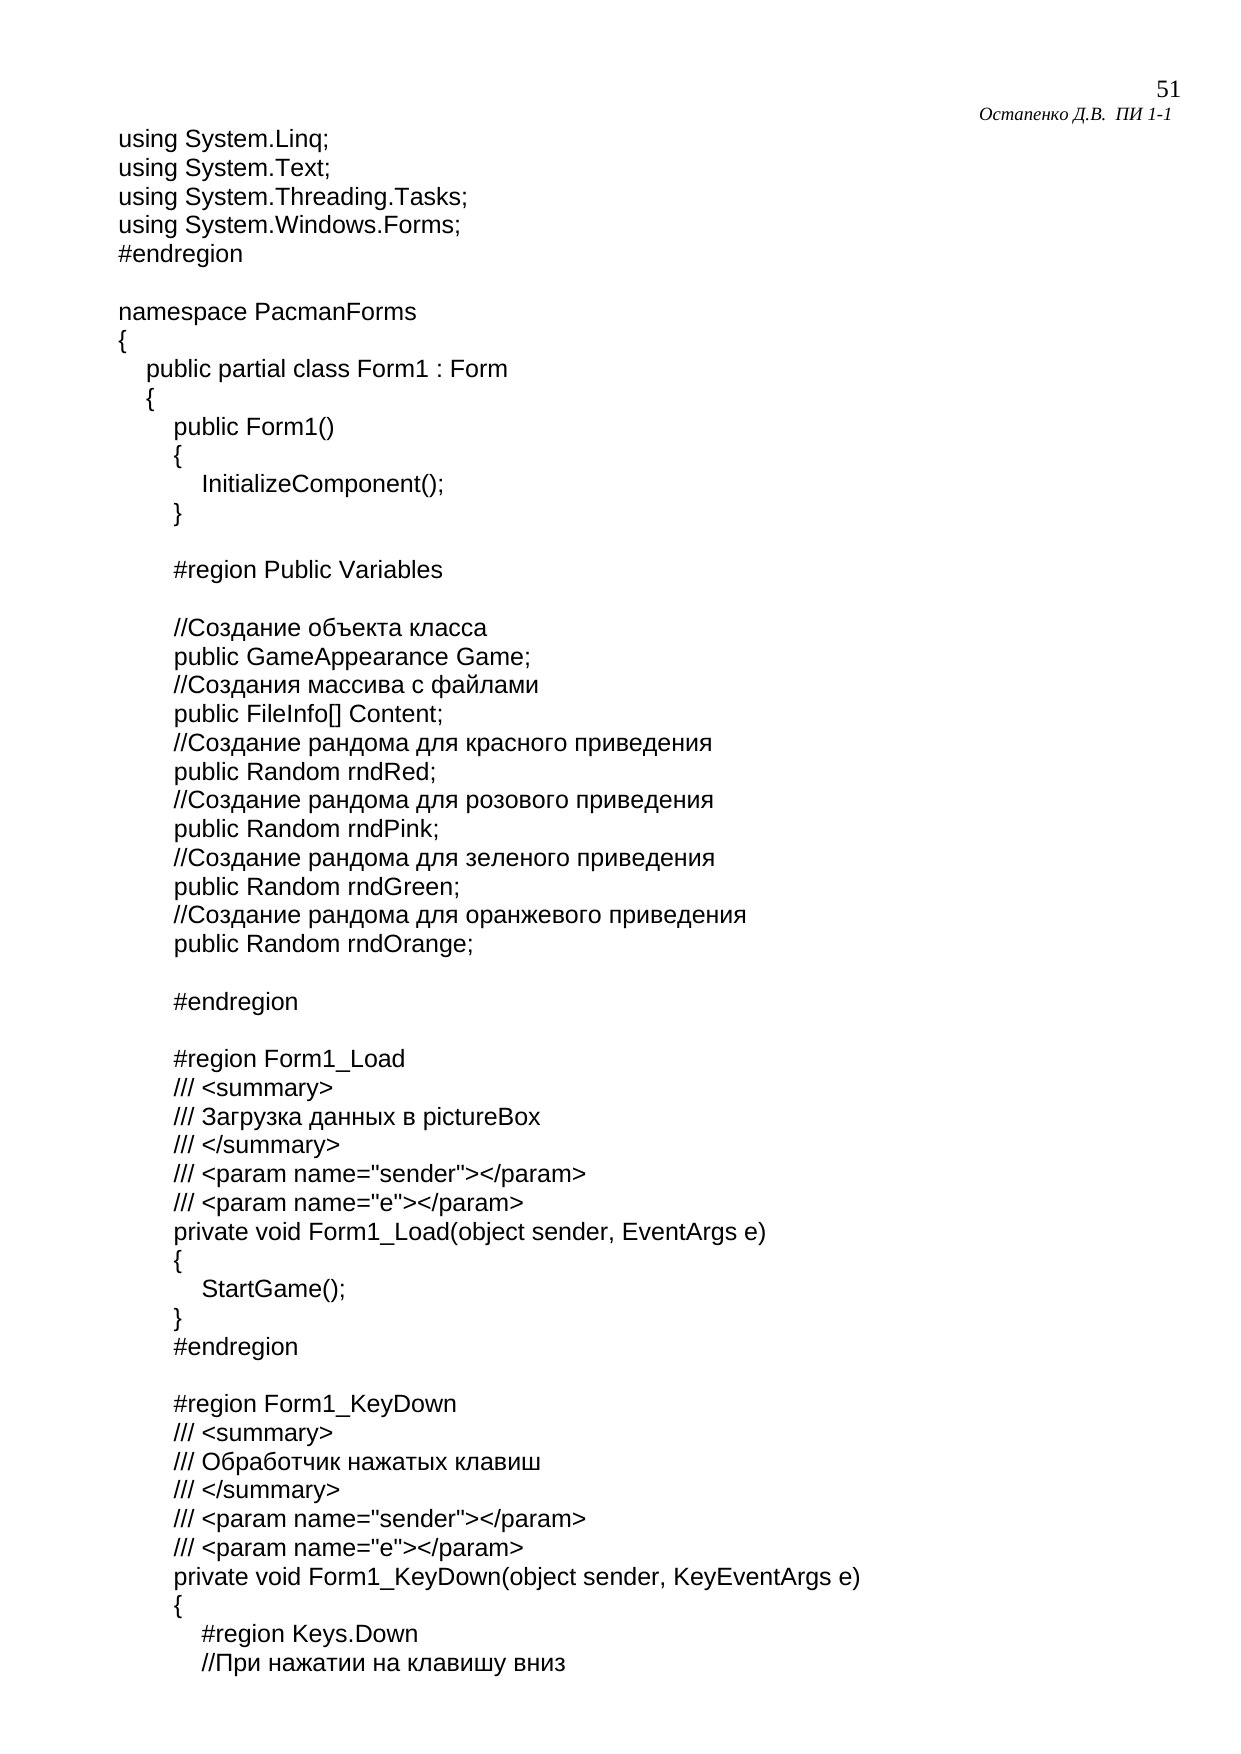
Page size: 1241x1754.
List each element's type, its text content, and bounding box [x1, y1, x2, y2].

text #region Keys.Down [118, 1619, 1181, 1648]
text //Создание рандома для розового приведения [118, 785, 1181, 814]
text /// <param name="e"></param> [118, 1188, 1181, 1217]
text #region Public Variables [118, 555, 1181, 584]
text /// <param name="sender"></param> [118, 1504, 1181, 1533]
text /// <param name="e"></param> [118, 1533, 1181, 1562]
text public FileInfo[] Content; [118, 699, 1181, 728]
text using System.Text; [118, 153, 1181, 182]
text //Создания массива с файлами [118, 670, 1181, 699]
text private void Form1_Load(object sender, EventArgs e) [118, 1217, 1181, 1245]
text /// <param name="sender"></param> [118, 1159, 1181, 1188]
text using System.Linq; [118, 124, 1181, 153]
text public Random rndOrange; [118, 929, 1181, 958]
text //Создание рандома для оранжевого приведения [118, 900, 1181, 929]
text { [118, 440, 1181, 469]
text InitializeComponent(); [118, 469, 1181, 498]
text /// <summary> [118, 1418, 1181, 1447]
text #endregion [118, 987, 1181, 1015]
text //Создание объекта класса [118, 613, 1181, 642]
text #endregion [118, 1332, 1181, 1360]
text /// Загрузка данных в pictureBox [118, 1102, 1181, 1130]
text using System.Threading.Tasks; [118, 182, 1181, 210]
text { [118, 1245, 1181, 1274]
text #region Form1_Load [118, 1044, 1181, 1073]
text #region Form1_KeyDown [118, 1389, 1181, 1418]
text private void Form1_KeyDown(object sender, KeyEventArgs e) [118, 1562, 1181, 1590]
text namespace PacmanForms [118, 297, 1181, 325]
text } [118, 498, 1181, 527]
text /// </summary> [118, 1130, 1181, 1159]
text public partial class Form1 : Form [118, 354, 1181, 383]
text #endregion [118, 239, 1181, 268]
text { [118, 1590, 1181, 1619]
text /// Обработчик нажатых клавиш [118, 1447, 1181, 1475]
text StartGame(); [118, 1274, 1181, 1303]
text public Random rndGreen; [118, 872, 1181, 900]
text //Создание рандома для зеленого приведения [118, 843, 1181, 872]
text public Random rndRed; [118, 757, 1181, 785]
text /// </summary> [118, 1475, 1181, 1504]
text { [118, 383, 1181, 412]
text /// <summary> [118, 1073, 1181, 1102]
text public Form1() [118, 412, 1181, 440]
text { [118, 325, 1181, 354]
text //Создание рандома для красного приведения [118, 728, 1181, 757]
text //При нажатии на клавишу вниз [118, 1648, 1181, 1677]
text public GameAppearance Game; [118, 642, 1181, 670]
text using System.Windows.Forms; [118, 210, 1181, 239]
text public Random rndPink; [118, 814, 1181, 843]
text } [118, 1303, 1181, 1332]
